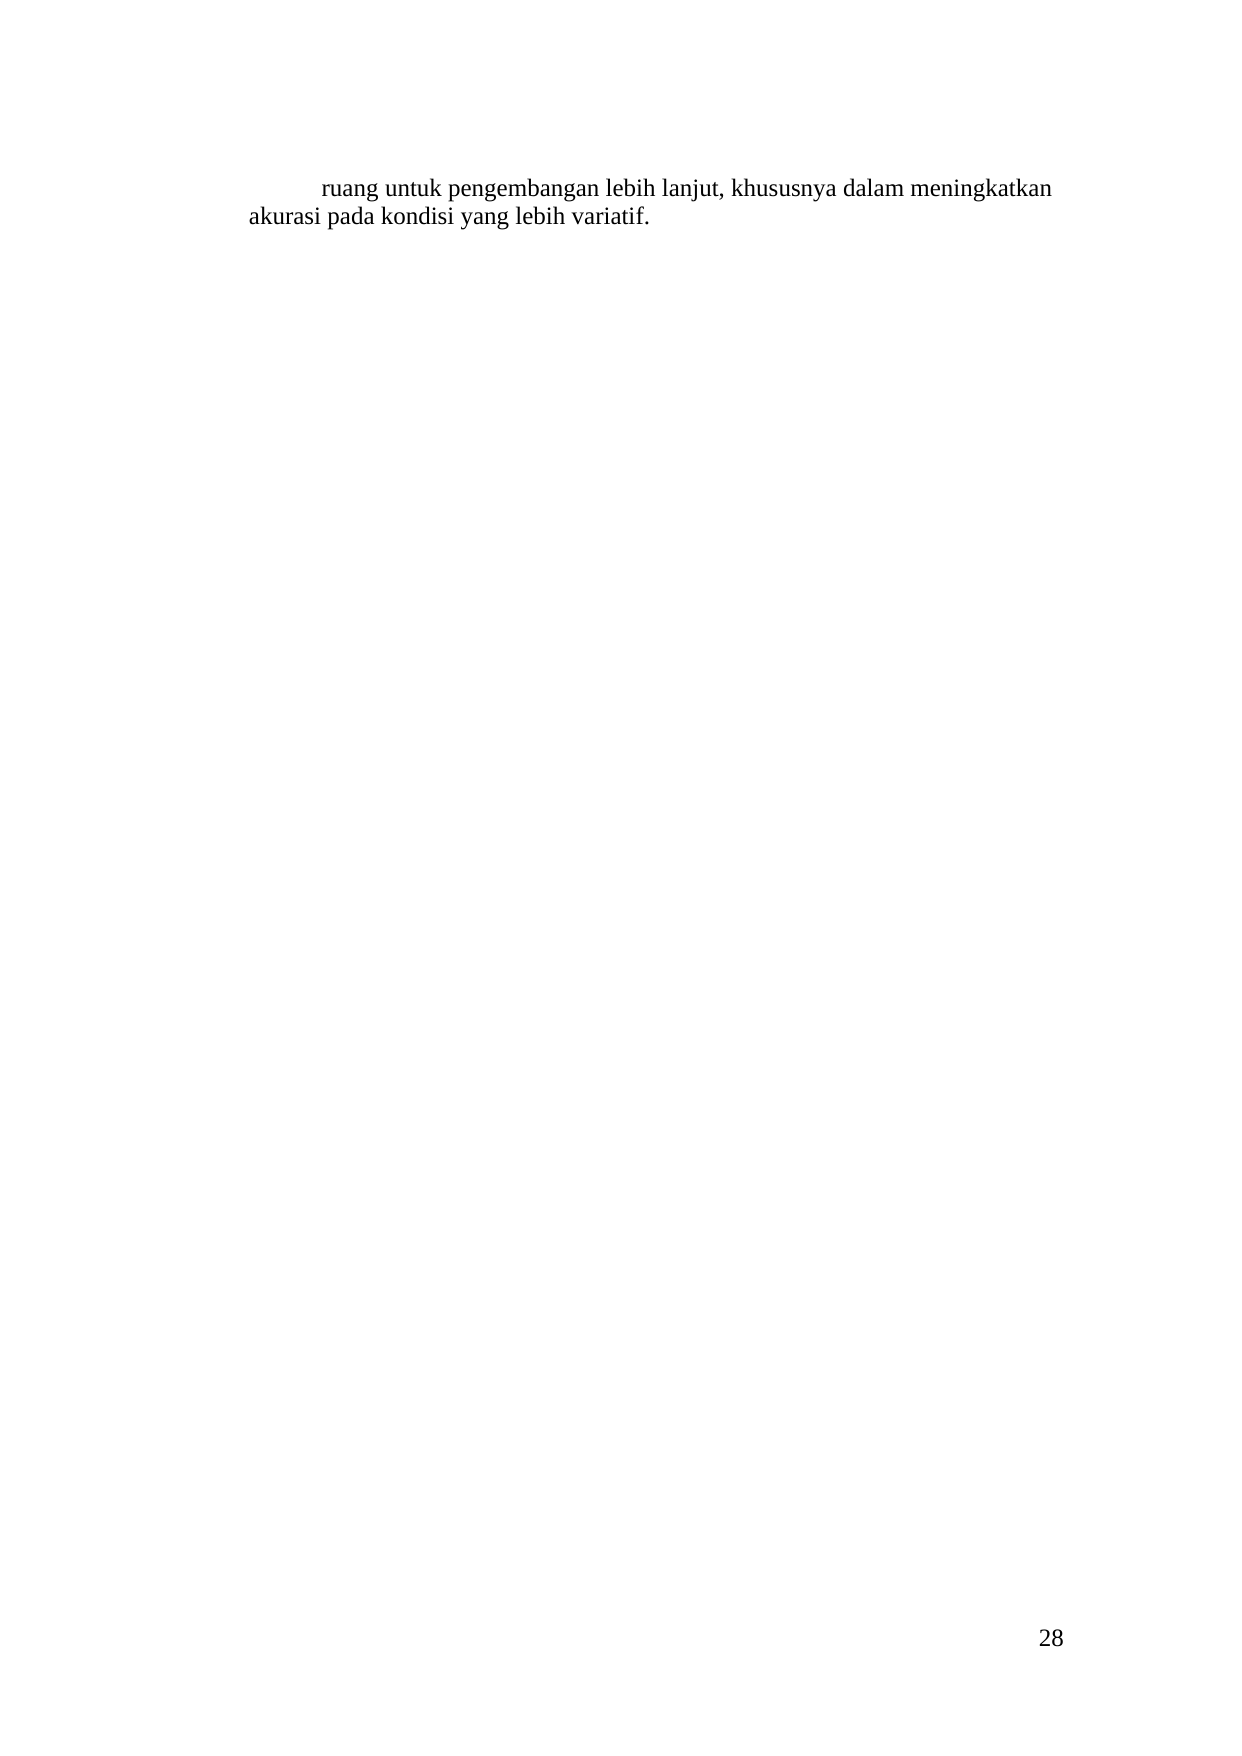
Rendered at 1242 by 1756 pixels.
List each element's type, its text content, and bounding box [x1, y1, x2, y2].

text ruang untuk pengembangan lebih lanjut, khususnya dalam meningkatkan akurasi pada kondisi yang lebih variatif. [249, 173, 1062, 230]
